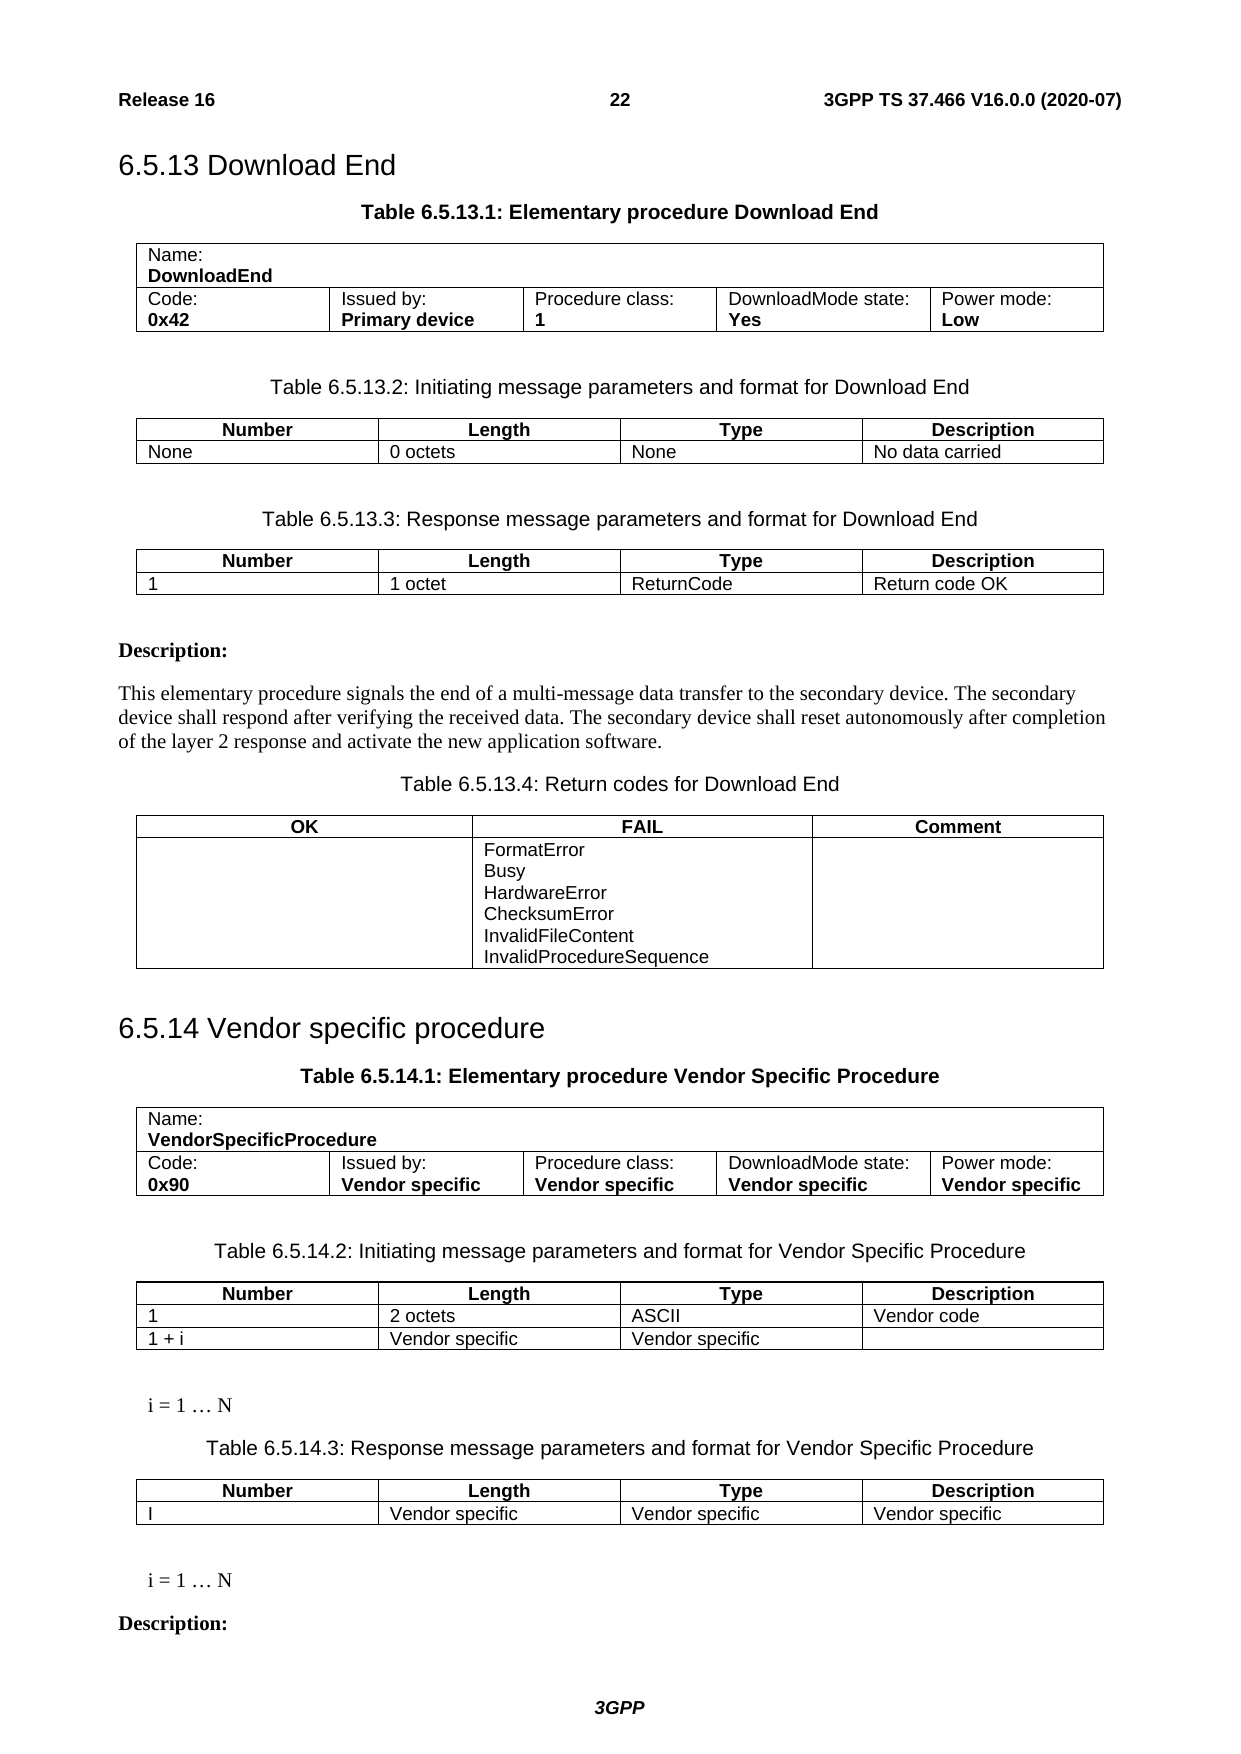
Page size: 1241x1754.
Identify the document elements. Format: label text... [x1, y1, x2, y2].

table_cell 0 octets [379, 441, 620, 463]
table_header Number [137, 1283, 378, 1304]
table_header Length [379, 1480, 620, 1501]
subtitle 6.5.14 Vendor specific procedure [118, 1012, 1122, 1045]
table_cell 1 [137, 1305, 378, 1327]
table_header Description [863, 419, 1103, 440]
table_cell I [137, 1502, 378, 1524]
table_header Length [379, 1283, 620, 1304]
text This elementary procedure signals the end of a multi-message data transfer to the secondary device. The secondary device shall respond after verifying the received data. The secondary device shall reset autonomously after completion of the layer 2 response and activate the new application software. [118, 681, 1122, 753]
table_cell Vendor specific [863, 1502, 1103, 1524]
table_cell Procedure class: 1 [524, 288, 716, 331]
text Table 6.5.13.2: Initiating message parameters and format for Download End [118, 375, 1122, 399]
table_header Number [137, 550, 378, 572]
table_cell Vendor specific [621, 1328, 862, 1349]
table_cell None [137, 441, 378, 463]
table_header Type [621, 1480, 862, 1501]
table_cell DownloadMode state: Yes [717, 288, 930, 331]
table_header Description [863, 1480, 1103, 1501]
table_header Description [863, 550, 1103, 572]
text Table 6.5.13.4: Return codes for Download End [118, 772, 1122, 796]
table_cell Return code OK [863, 573, 1103, 594]
table_cell None [621, 441, 862, 463]
table_cell 2 octets [379, 1305, 620, 1327]
table_cell 1 octet [379, 573, 620, 594]
text Description: [118, 1611, 1122, 1634]
table_cell [813, 838, 1103, 968]
table_cell [137, 838, 472, 968]
table_cell Power mode: Low [931, 288, 1103, 331]
table_header Type [621, 1283, 862, 1304]
table_header OK [137, 816, 472, 837]
table_cell ReturnCode [621, 573, 862, 594]
table_cell [863, 1328, 1103, 1349]
table_cell FormatError Busy HardwareError ChecksumError InvalidFileContent InvalidProcedureSequence [473, 838, 812, 968]
table_header Type [621, 550, 862, 572]
table_header Number [137, 419, 378, 440]
table_cell Vendor code [863, 1305, 1103, 1327]
table_cell Vendor specific [621, 1502, 862, 1524]
text Table 6.5.14.1: Elementary procedure Vendor Specific Procedure [118, 1064, 1122, 1088]
table_header Description [863, 1283, 1103, 1304]
text i = 1 … N [148, 1393, 1122, 1417]
table_header Length [379, 550, 620, 572]
table_cell Vendor specific [379, 1328, 620, 1349]
table_cell Code: 0x42 [137, 288, 329, 331]
text Table 6.5.13.1: Elementary procedure Download End [118, 200, 1122, 224]
table_cell 1 [137, 573, 378, 594]
table_cell Issued by: Primary device [330, 288, 523, 331]
table_header Comment [813, 816, 1103, 837]
table_cell DownloadMode state: Vendor specific [717, 1152, 930, 1195]
text i = 1 … N [148, 1568, 1122, 1592]
table_header FAIL [473, 816, 812, 837]
table_cell 1 + i [137, 1328, 378, 1349]
table_header Length [379, 419, 620, 440]
text Table 6.5.14.3: Response message parameters and format for Vendor Specific Procedure [118, 1436, 1122, 1460]
table_header Name: VendorSpecificProcedure [137, 1108, 1103, 1151]
subtitle 6.5.13 Download End [118, 147, 1122, 181]
table_header Name: DownloadEnd [137, 244, 1103, 287]
text Description: [118, 638, 1122, 662]
table_cell No data carried [863, 441, 1103, 463]
table_header Number [137, 1480, 378, 1501]
text Table 6.5.14.2: Initiating message parameters and format for Vendor Specific Procedure [118, 1239, 1122, 1263]
table_header Type [621, 419, 862, 440]
table_cell Procedure class: Vendor specific [524, 1152, 716, 1195]
table_cell ASCII [621, 1305, 862, 1327]
table_cell Code: 0x90 [137, 1152, 329, 1195]
text Table 6.5.13.3: Response message parameters and format for Download End [118, 506, 1122, 530]
table_cell Vendor specific [379, 1502, 620, 1524]
table_cell Issued by: Vendor specific [330, 1152, 523, 1195]
table_cell Power mode: Vendor specific [931, 1152, 1103, 1195]
